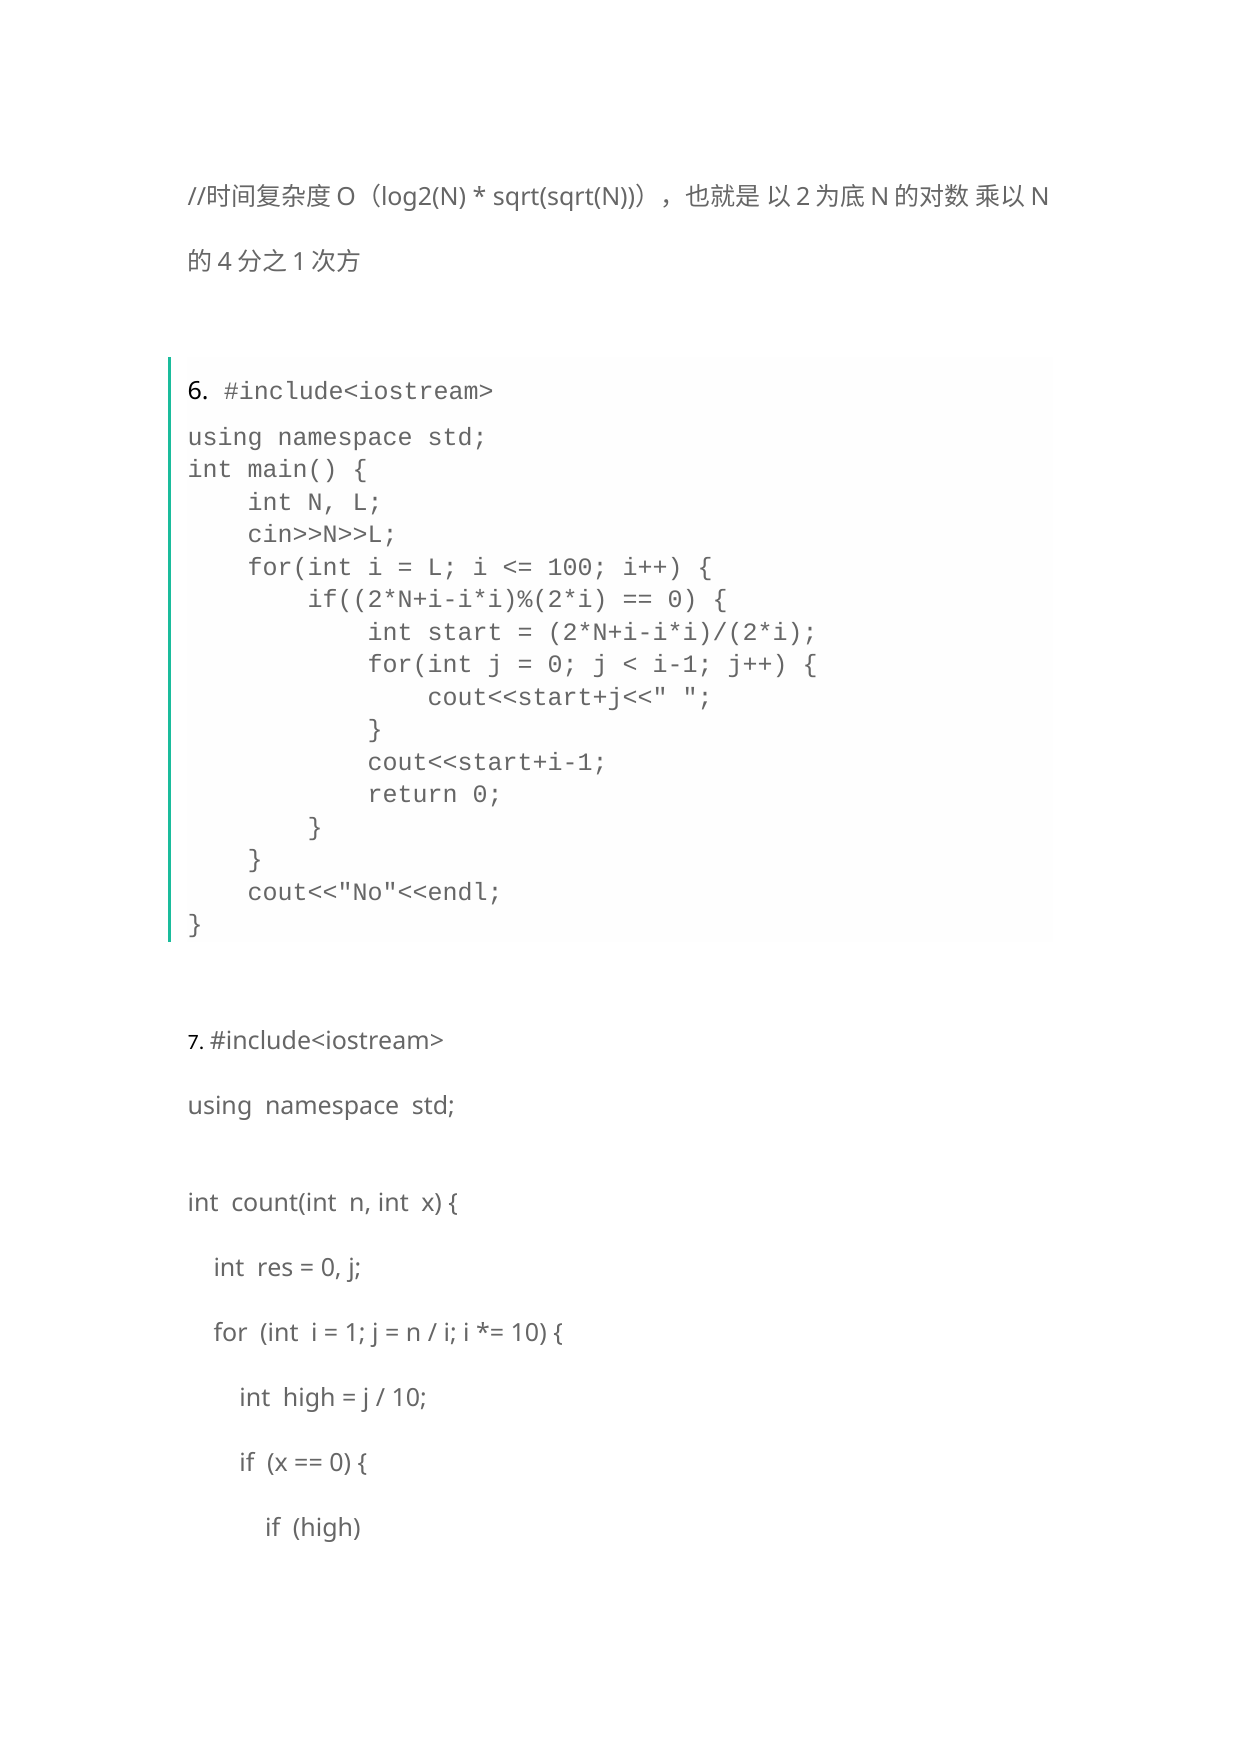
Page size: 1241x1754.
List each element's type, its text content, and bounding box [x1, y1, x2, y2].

text 7. #include<iostream> [187, 1007, 1053, 1072]
text } [187, 909, 1053, 942]
text int res = 0, j; [187, 1234, 1053, 1299]
text } [187, 812, 1053, 844]
text int N, L; [187, 487, 1053, 519]
text cout<<start+i-1; [187, 747, 1053, 779]
text using namespace std; [187, 422, 1053, 454]
text for (int i = 1; j = n / i; i *= 10) { [187, 1299, 1053, 1364]
text for(int j = 0; j < i-1; j++) { [187, 649, 1053, 682]
text cout<<"No"<<endl; [187, 877, 1053, 909]
text if (high) [187, 1494, 1053, 1559]
text cin>>N>>L; [187, 519, 1053, 552]
text } [187, 714, 1053, 747]
text int main() { [187, 454, 1053, 487]
text return 0; [187, 779, 1053, 812]
text cout<<start+j<<" "; [187, 682, 1053, 714]
text 6. #include<iostream> [187, 357, 1053, 422]
text using namespace std; [187, 1072, 1053, 1137]
text if((2*N+i-i*i)%(2*i) == 0) { [187, 584, 1053, 617]
text for(int i = L; i <= 100; i++) { [187, 552, 1053, 584]
text int start = (2*N+i-i*i)/(2*i); [187, 617, 1053, 649]
text //时间复杂度O（log2(N) * sqrt(sqrt(N))），也就是 以2为底N的对数 乘以 N的4分之1次方 [187, 162, 1053, 292]
text } [187, 844, 1053, 877]
text if (x == 0) { [187, 1429, 1053, 1494]
text int count(int n, int x) { [187, 1169, 1053, 1234]
text int high = j / 10; [187, 1364, 1053, 1429]
